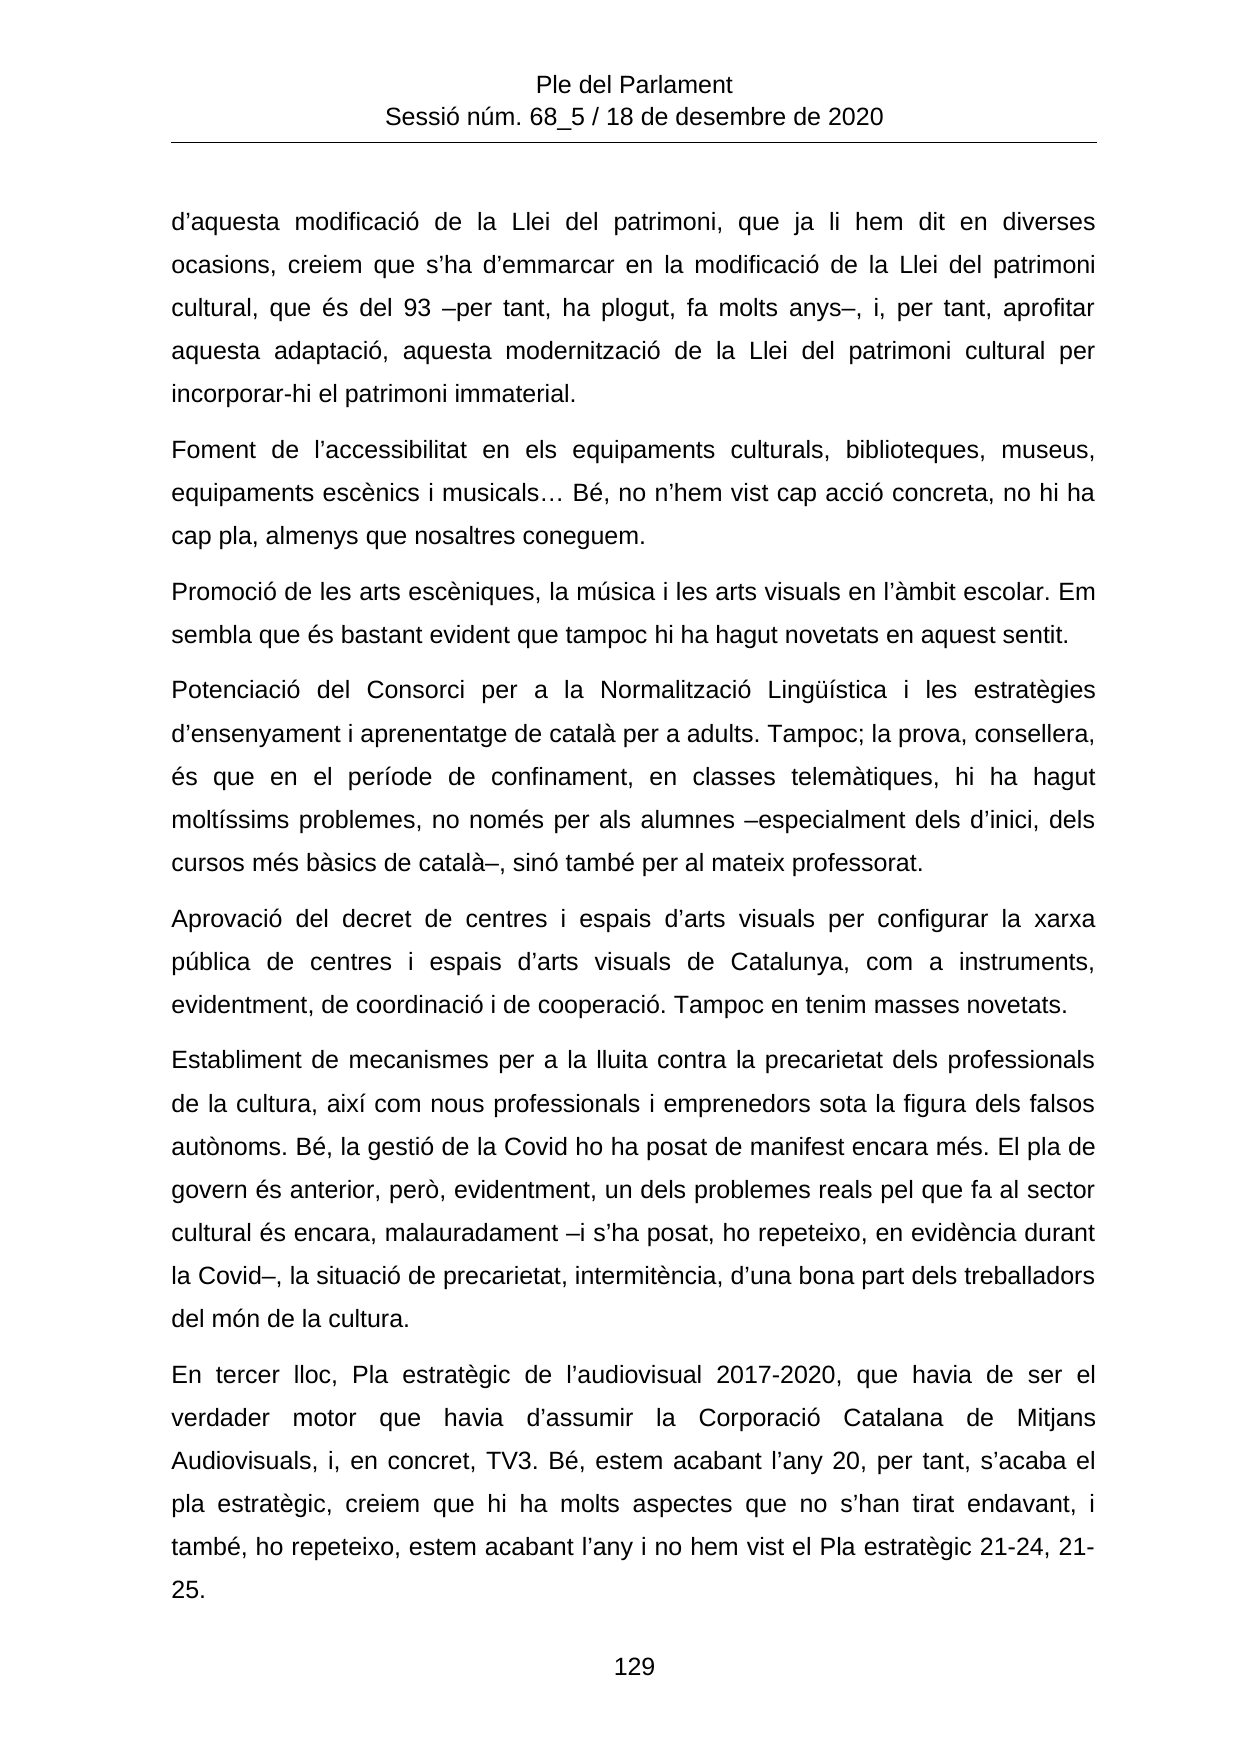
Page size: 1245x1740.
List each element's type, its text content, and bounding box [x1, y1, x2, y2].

text Foment de l’accessibilitat en els equipaments culturals, biblioteques, museus, equipaments escènics i musicals… Bé, no n’hem vist cap acció concreta, no hi ha cap pla, almenys que nosaltres coneguem. [171, 435, 1097, 550]
text Aprovació del decret de centres i espais d’arts visuals per configurar la xarxa pública de centres i espais d’arts visuals de Catalunya, com a instruments, evidentment, de coordinació i de cooperació. Tampoc en tenim masses novetats. [171, 904, 1097, 1019]
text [171, 207, 1097, 408]
text En tercer lloc, Pla estratègic de l’audiovisual 2017-2020, que havia de ser el verdader motor que havia d’assumir la Corporació Catalana de Mitjans Audiovisuals, i, en concret, TV3. Bé, estem acabant l’any 20, per tant, s’acaba el pla estratègic, creiem que hi ha molts aspectes que no s’han tirat endavant, i també, ho repeteixo, estem acabant l’any i no hem vist el Pla estratègic 21-24, 21-25. [171, 1360, 1097, 1604]
text Establiment de mecanismes per a la lluita contra la precarietat dels professionals de la cultura, així com nous professionals i emprenedors sota la figura dels falsos autònoms. Bé, la gestió de la Covid ho ha posat de manifest encara més. El pla de govern és anterior, però, evidentment, un dels problemes reals pel que fa al sector cultural és encara, malauradament –i s’ha posat, ho repeteixo, en evidència durant la Covid–, la situació de precarietat, intermitència, d’una bona part dels treballadors del món de la cultura. [171, 1046, 1097, 1333]
text Promoció de les arts escèniques, la música i les arts visuals en l’àmbit escolar. Em sembla que és bastant evident que tampoc hi ha hagut novetats en aquest sentit. [171, 577, 1097, 649]
text Potenciació del Consorci per a la Normalització Lingüística i les estratègies d’ensenyament i aprenentatge de català per a adults. Tampoc; la prova, consellera, és que en el període de confinament, en classes telemàtiques, hi ha hagut moltíssims problemes, no només per als alumnes –especialment dels d’inici, dels cursos més bàsics de català–, sinó també per al mateix professorat. [171, 676, 1097, 877]
